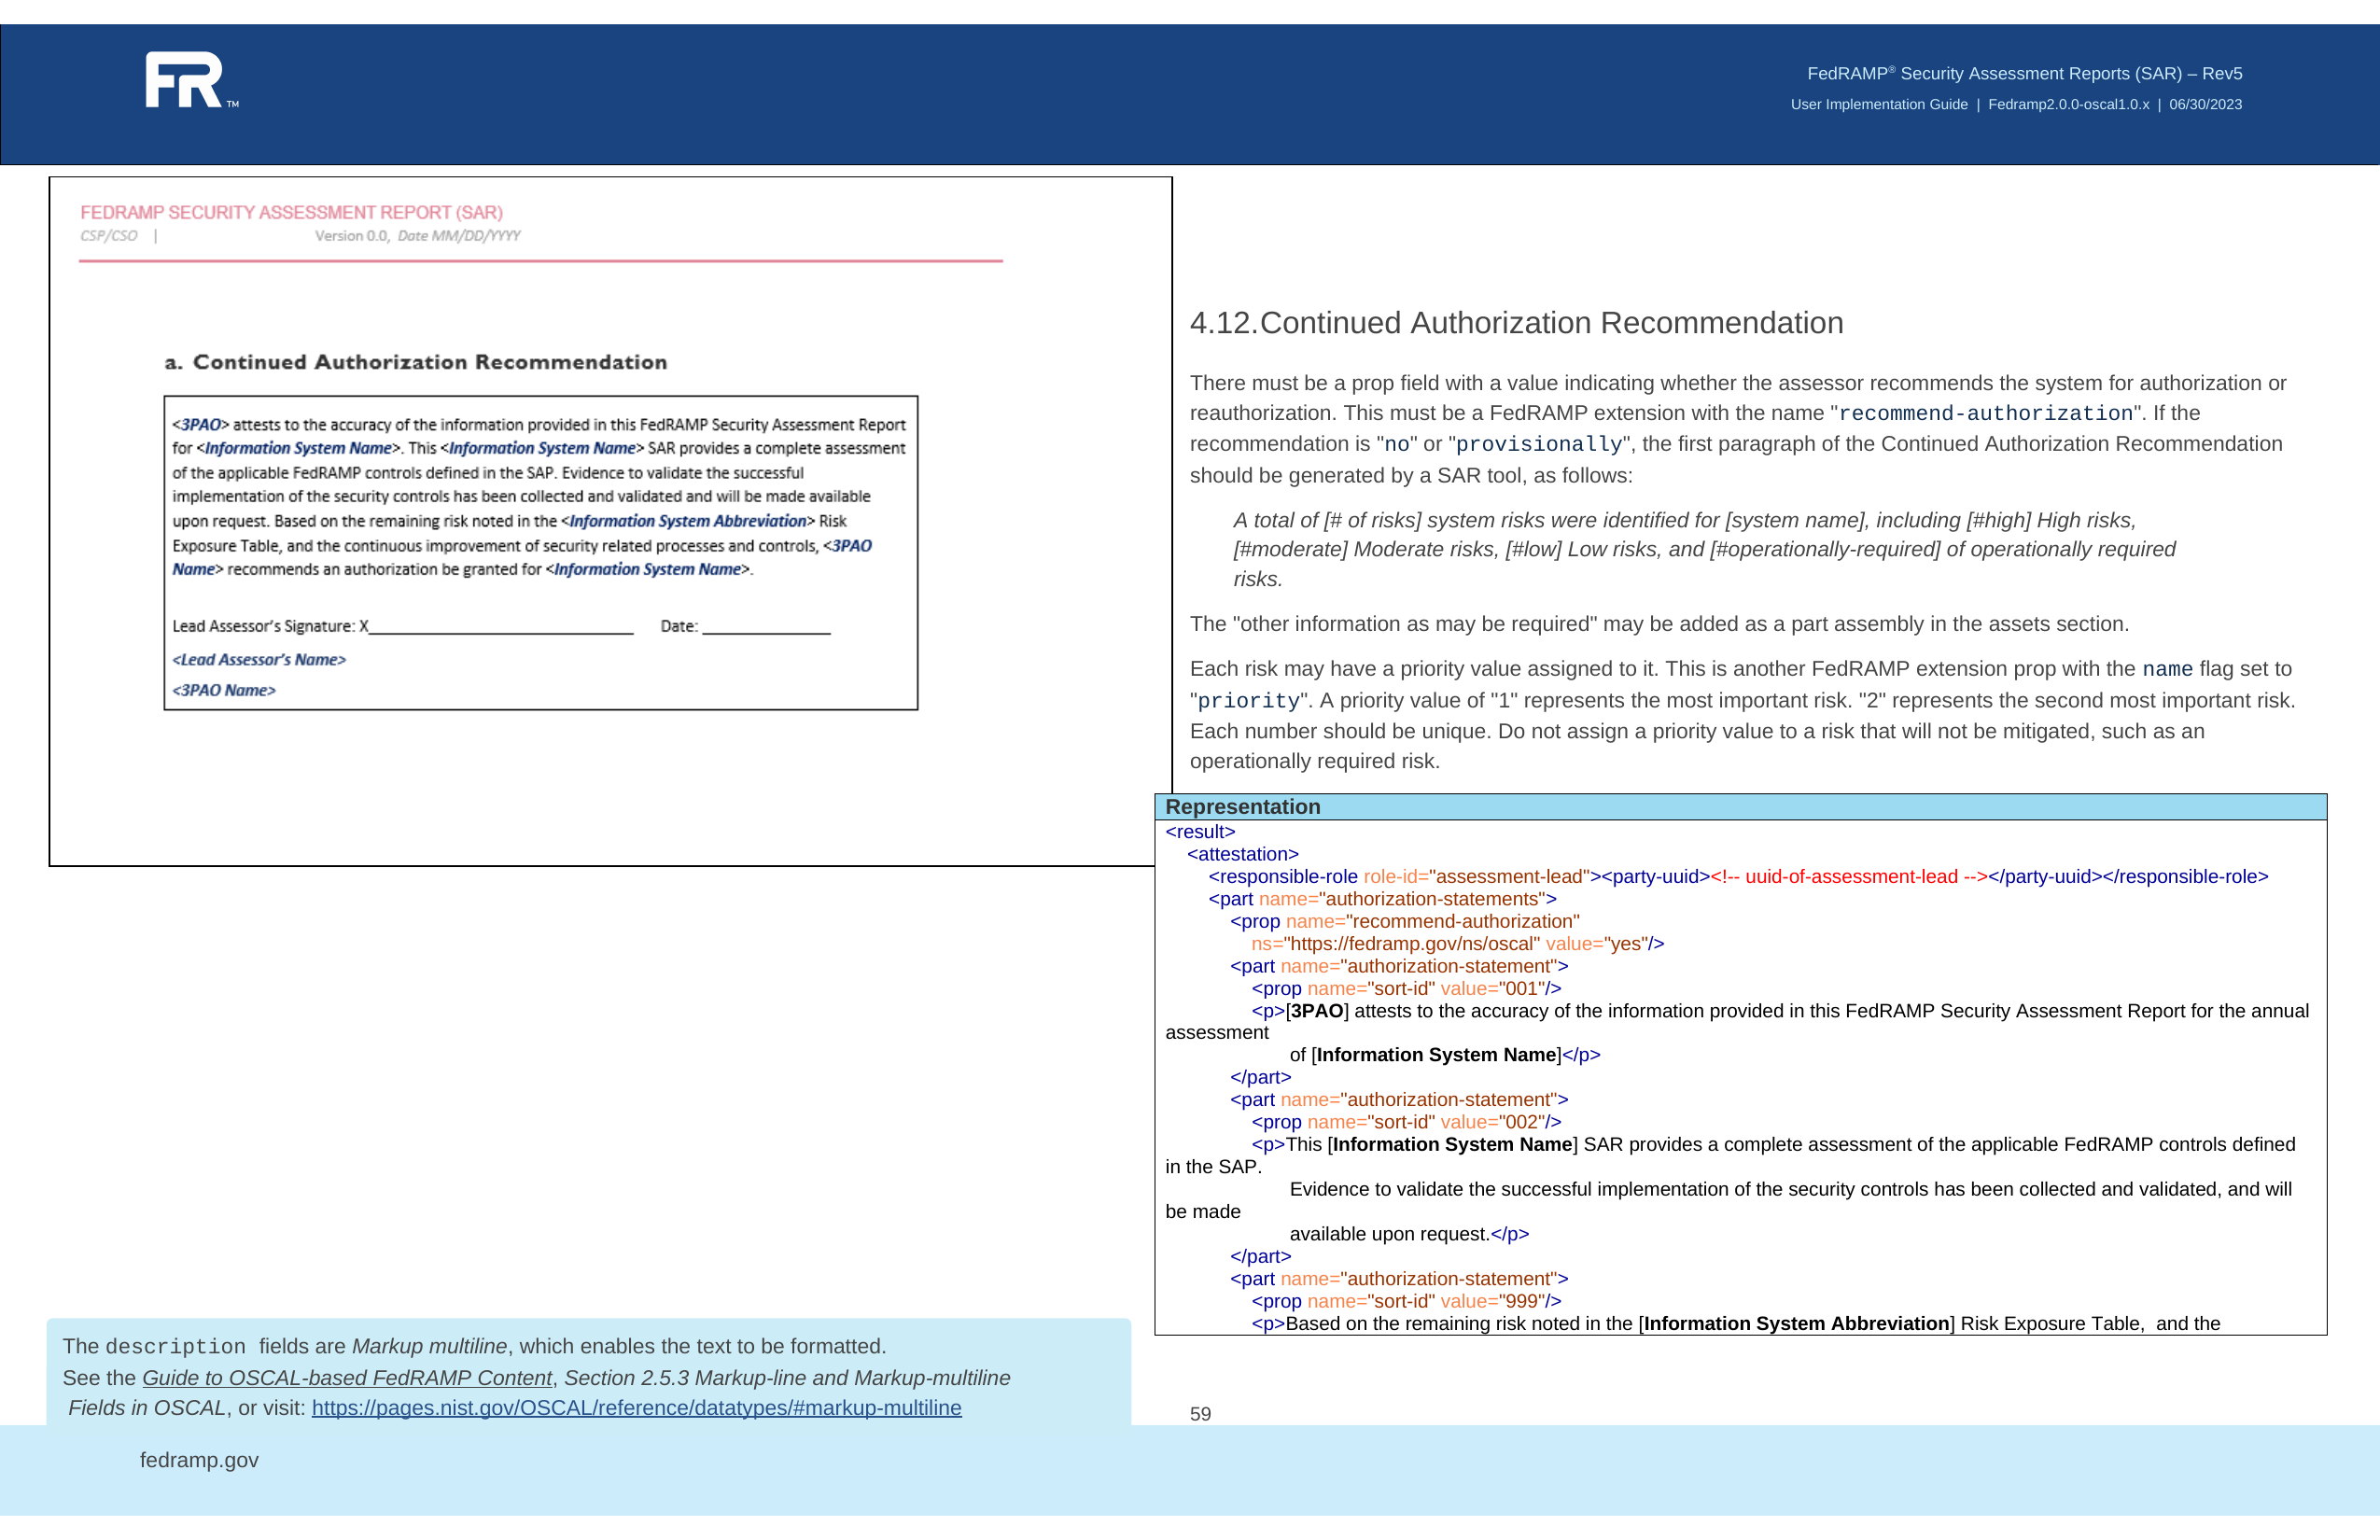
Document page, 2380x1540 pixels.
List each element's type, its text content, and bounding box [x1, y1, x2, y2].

text A total of [# of risks] system risks were identified for [system name], including [#high] High risks, [#moderate] Moderate risks, [#low] Low risks, and [#operationally-required] of operationally required risks. [1234, 508, 2196, 591]
text The "other information as may be required" may be added as a part assembly in the assets section. [1190, 611, 2310, 636]
table_header Representation [1155, 794, 2327, 819]
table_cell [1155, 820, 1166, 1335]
subtitle Continued Authorization Recommendation [1190, 304, 2310, 340]
text There must be a prop field with a value indicating whether the assessor recommends the system for authorization or reauthorization. This must be a FedRAMP extension with the name "recommend-authorization". If the recommendation is "no" or "provisionally", the first paragraph of the Continued Authorization Recommendation should be generated by a SAR tool, as follows: [1190, 371, 2310, 487]
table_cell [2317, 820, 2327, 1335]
text Each risk may have a priority value assigned to it. This is another FedRAMP extension prop with the name flag set to "priority". A priority value of "1" represents the most important risk. "2" represents the second most important risk. Each number should be unique. Do not assign a priority value to a risk that will not be mitigated, such as an operationally required risk. [1190, 656, 2310, 773]
picture [146, 51, 239, 107]
picture [69, 191, 1081, 860]
